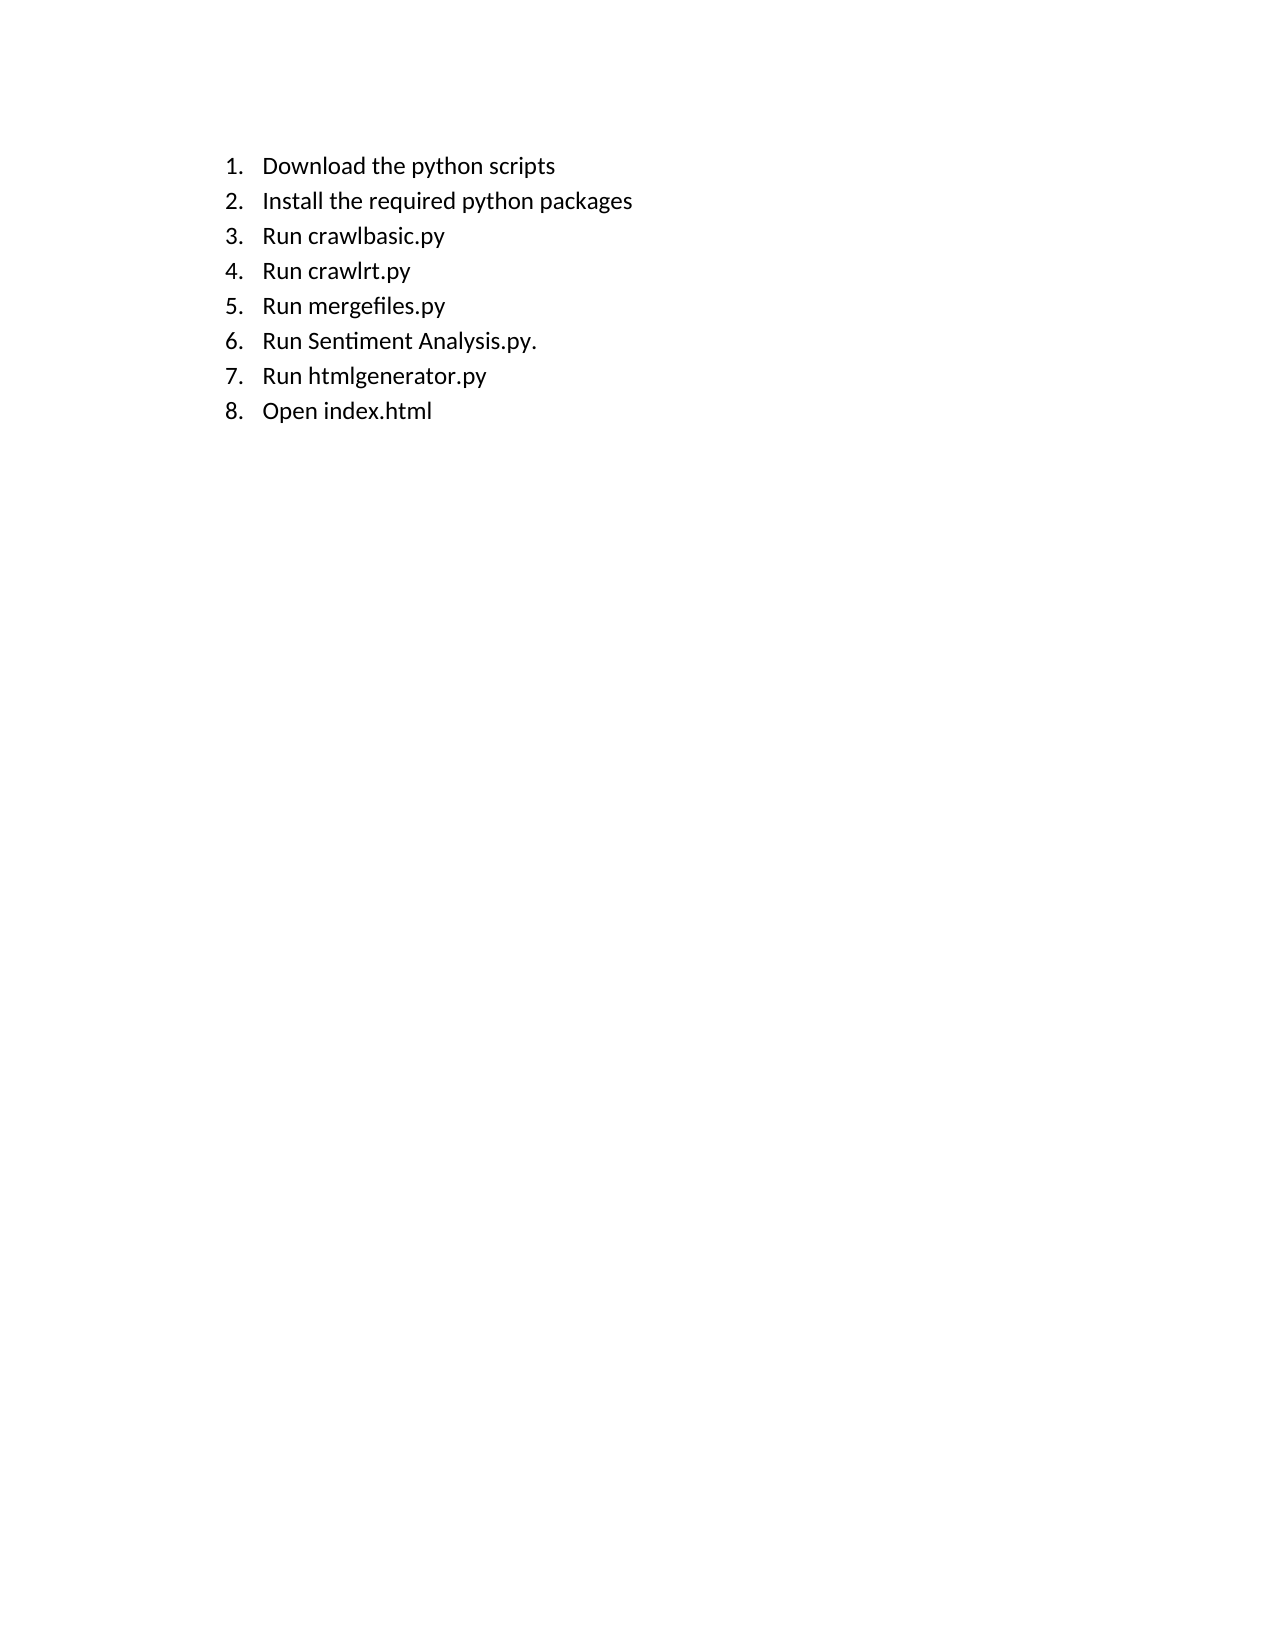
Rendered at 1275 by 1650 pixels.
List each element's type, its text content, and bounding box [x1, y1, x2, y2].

list Run crawlbasic.py [225, 220, 1125, 251]
list Open index.html [225, 395, 1125, 426]
list Download the python scripts [225, 150, 1125, 181]
list Run crawlrt.py [225, 255, 1125, 286]
list Install the required python packages [225, 185, 1125, 216]
list Run mergefiles.py [225, 290, 1125, 321]
list Run Sentiment Analysis.py. [225, 325, 1125, 356]
list Run htmlgenerator.py [225, 360, 1125, 391]
